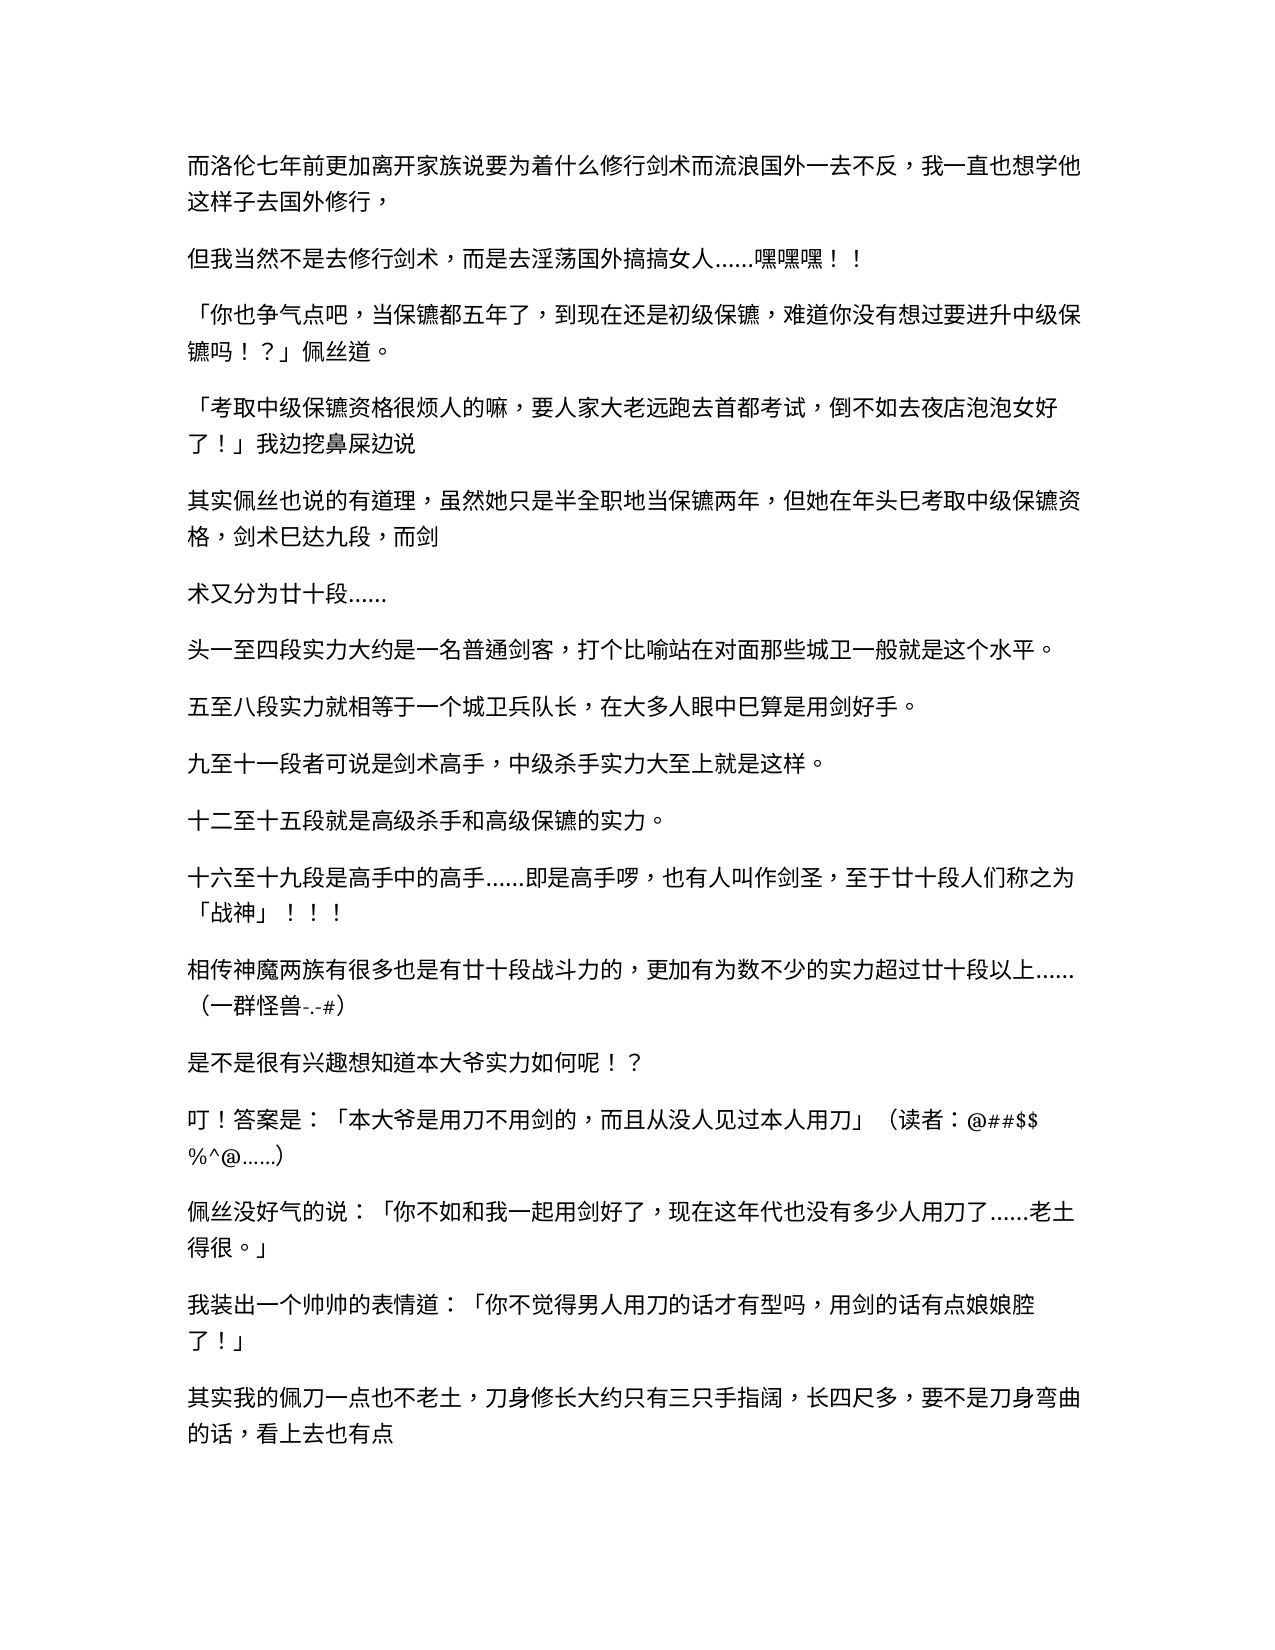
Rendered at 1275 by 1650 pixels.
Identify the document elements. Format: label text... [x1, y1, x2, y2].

text 「你也争气点吧，当保镳都五年了，到现在还是初级保镳，难道你没有想过要进升中级保镳吗！？」佩丝道。 [187, 299, 1087, 367]
text 术又分为廿十段…… [187, 578, 1087, 609]
text 但我当然不是去修行剑术，而是去淫荡国外搞搞女人……嘿嘿嘿！！ [187, 243, 1087, 274]
text 相传神魔两族有很多也是有廿十段战斗力的，更加有为数不少的实力超过廿十段以上……（一群怪兽-.-#） [187, 954, 1087, 1021]
text 九至十一段者可说是剑术高手，中级杀手实力大至上就是这样。 [187, 748, 1087, 779]
text 「考取中级保镳资格很烦人的嘛，要人家大老远跑去首都考试，倒不如去夜店泡泡女好了！」我边挖鼻屎边说 [187, 392, 1087, 459]
text 是不是很有兴趣想知道本大爷实力如何呢！？ [187, 1047, 1087, 1078]
text 而洛伦七年前更加离开家族说要为着什么修行剑术而流浪国外一去不反，我一直也想学他这样子去国外修行， [187, 150, 1087, 217]
text 叮！答案是：「本大爷是用刀不用剑的，而且从没人见过本人用刀」（读者：@##$$%^@……） [187, 1104, 1087, 1171]
text 其实佩丝也说的有道理，虽然她只是半全职地当保镳两年，但她在年头巳考取中级保镳资格，剑术巳达九段，而剑 [187, 485, 1087, 552]
text 佩丝没好气的说：「你不如和我一起用剑好了，现在这年代也没有多少人用刀了……老土得很。」 [187, 1196, 1087, 1263]
text 其实我的佩刀一点也不老土，刀身修长大约只有三只手指阔，长四尺多，要不是刀身弯曲的话，看上去也有点 [187, 1382, 1087, 1449]
text 十六至十九段是高手中的高手……即是高手啰，也有人叫作剑圣，至于廿十段人们称之为「战神」！！！ [187, 861, 1087, 929]
text 十二至十五段就是高级杀手和高级保镳的实力。 [187, 805, 1087, 836]
text 我装出一个帅帅的表情道：「你不觉得男人用刀的话才有型吗，用剑的话有点娘娘腔了！」 [187, 1289, 1087, 1356]
text 五至八段实力就相等于一个城卫兵队长，在大多人眼中巳算是用剑好手。 [187, 691, 1087, 722]
text 头一至四段实力大约是一名普通剑客，打个比喻站在对面那些城卫一般就是这个水平。 [187, 634, 1087, 666]
